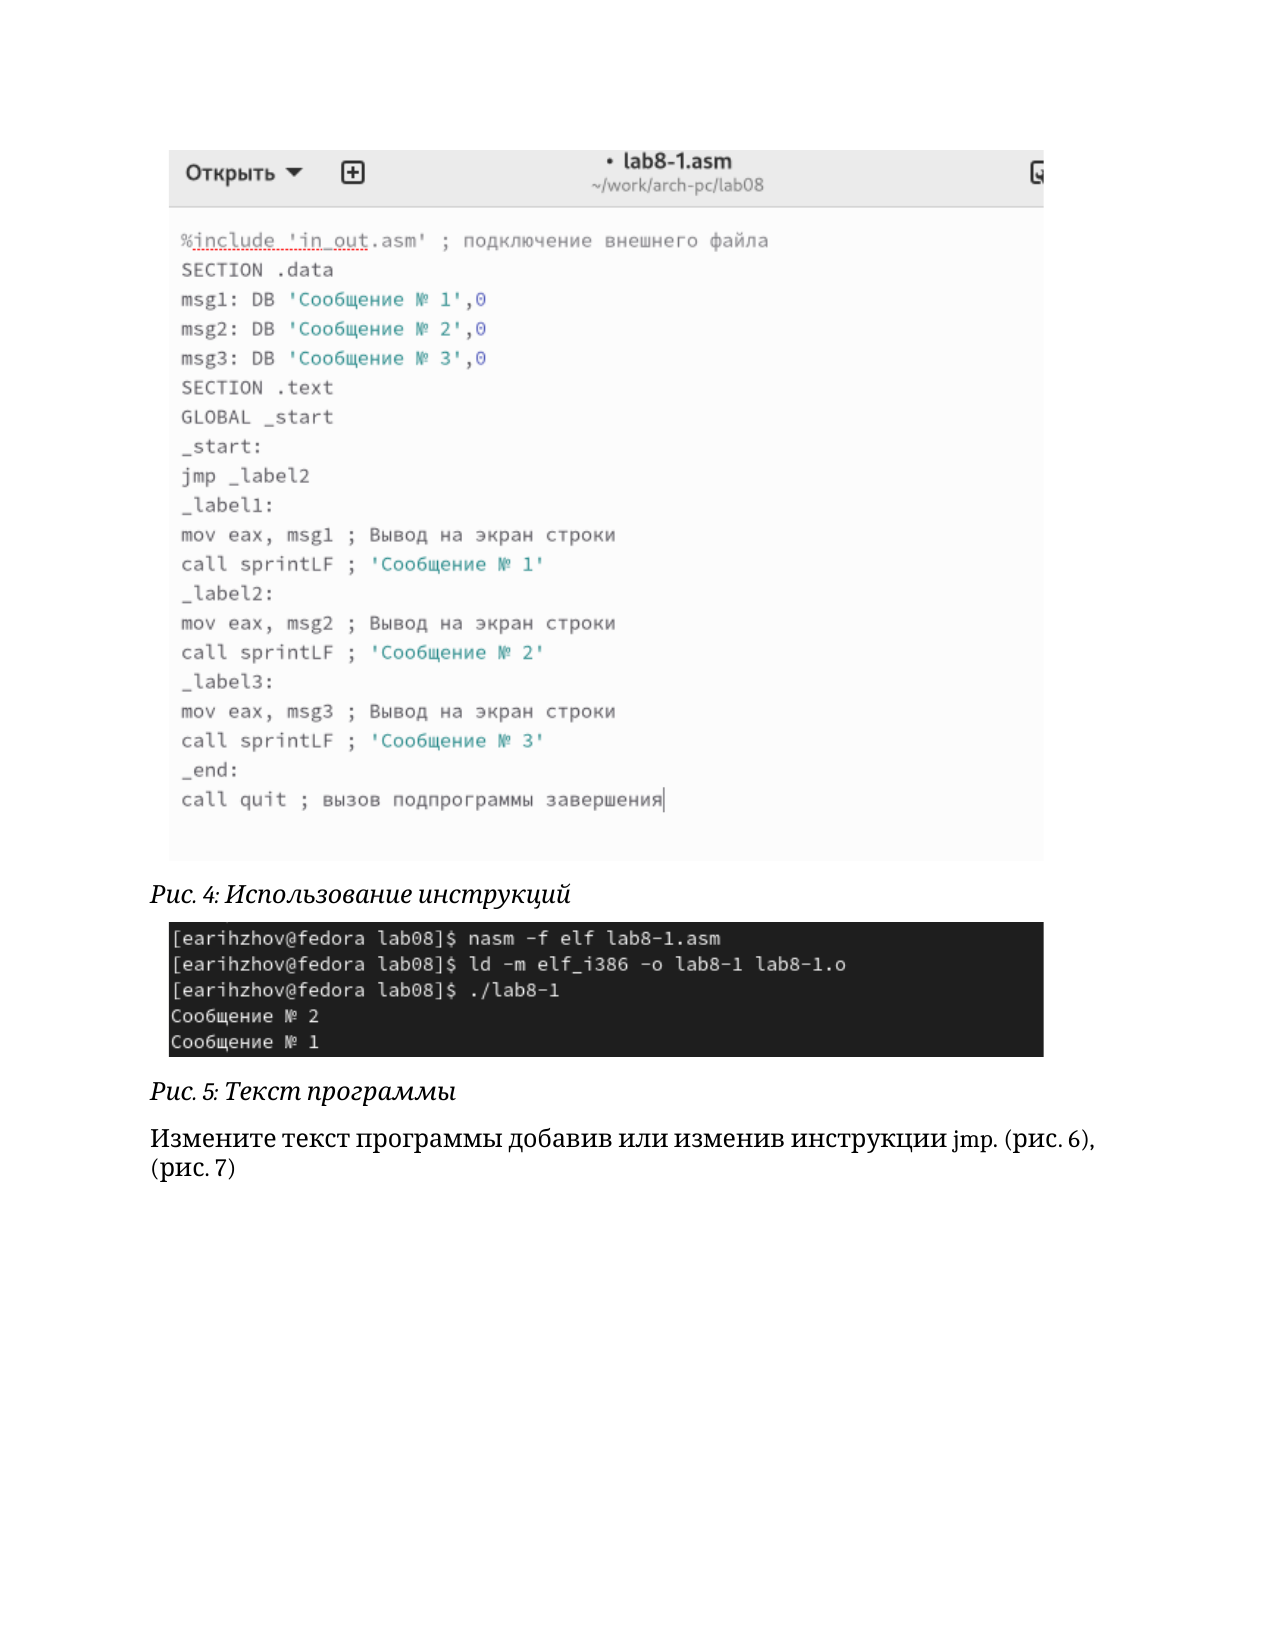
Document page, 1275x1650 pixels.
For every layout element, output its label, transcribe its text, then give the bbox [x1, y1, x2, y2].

picture [168, 922, 1044, 1057]
text Рис. 5: Текст программы [150, 1078, 1125, 1107]
text Рис. 4: Использование инструкций [150, 881, 1125, 910]
picture [168, 150, 1044, 861]
text Измените текст программы добавив или изменив инструкции jmp. (рис. 6), (рис. 7) [150, 1125, 1125, 1183]
